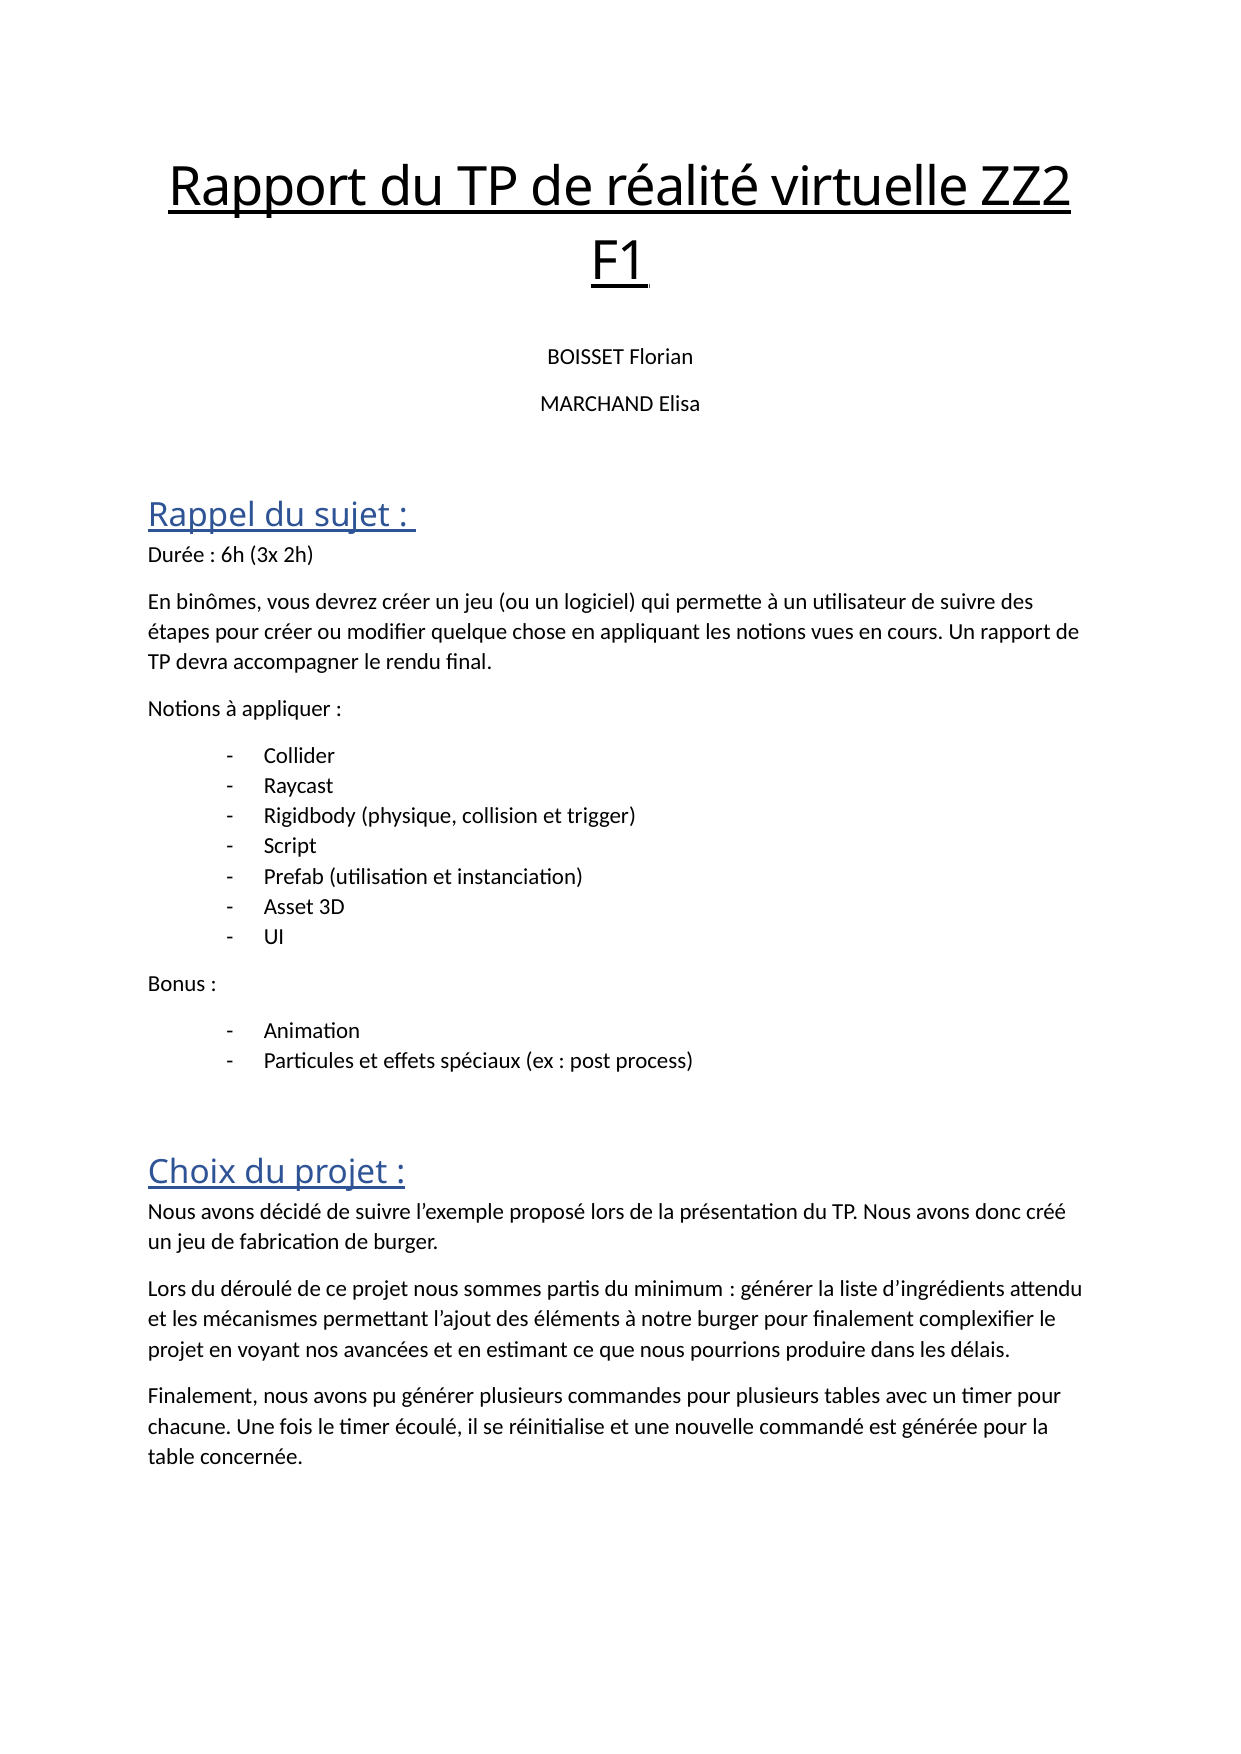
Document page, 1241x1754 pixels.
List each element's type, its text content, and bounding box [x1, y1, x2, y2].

text Nous avons décidé de suivre l’exemple proposé lors de la présentation du TP. Nous avons donc créé un jeu de fabrication de burger. [148, 1197, 1093, 1255]
list Prefab (utilisation et instanciation) [226, 862, 1093, 890]
list Animation [226, 1016, 1093, 1044]
text Lors du déroulé de ce projet nous sommes partis du minimum : générer la liste d’ingrédients attendu et les mécanismes permettant l’ajout des éléments à notre burger pour finalement complexifier le projet en voyant nos avancées et en estimant ce que nous pourrions produire dans les délais. [148, 1274, 1093, 1363]
list Asset 3D [226, 892, 1093, 920]
list UI [226, 922, 1093, 950]
title Rapport du TP de réalité virtuelle ZZ2 F1 [148, 148, 1093, 295]
text Notions à appliquer : [148, 694, 1093, 722]
text Durée : 6h (3x 2h) [148, 540, 1093, 568]
subtitle Rappel du sujet : [148, 491, 1093, 536]
list Particules et effets spéciaux (ex : post process) [226, 1046, 1093, 1074]
text Bonus : [148, 969, 1093, 997]
list Rigidbody (physique, collision et trigger) [226, 801, 1093, 829]
text MARCHAND Elisa [148, 389, 1093, 417]
subtitle Choix du projet : [148, 1148, 1093, 1194]
text En binômes, vous devrez créer un jeu (ou un logiciel) qui permette à un utilisateur de suivre des étapes pour créer ou modifier quelque chose en appliquant les notions vues en cours. Un rapport de TP devra accompagner le rendu final. [148, 587, 1093, 675]
list Collider [226, 741, 1093, 769]
list Raycast [226, 771, 1093, 799]
text Finalement, nous avons pu générer plusieurs commandes pour plusieurs tables avec un timer pour chacune. Une fois le timer écoulé, il se réinitialise et une nouvelle commandé est générée pour la table concernée. [148, 1382, 1093, 1470]
list Script [226, 832, 1093, 859]
text BOISSET Florian [148, 342, 1093, 370]
